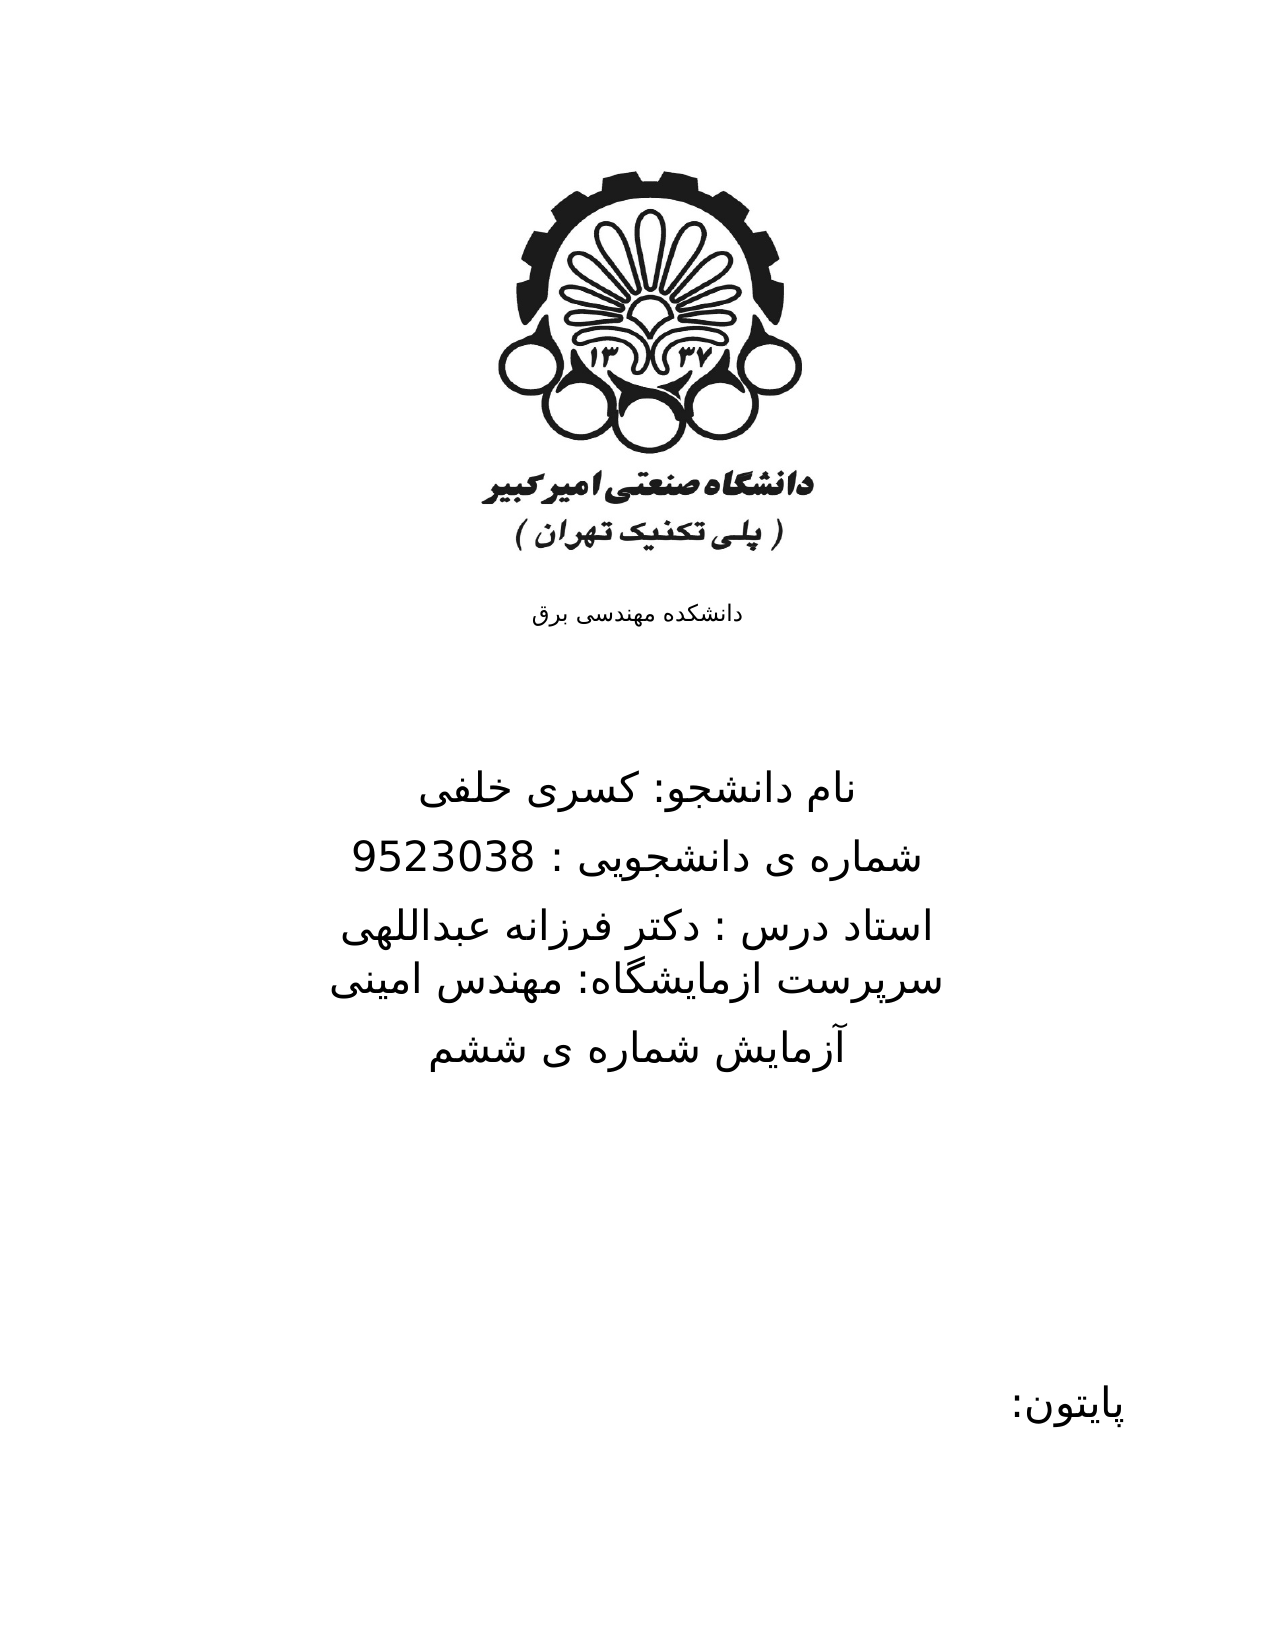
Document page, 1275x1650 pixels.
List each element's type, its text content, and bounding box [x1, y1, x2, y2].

text شماره ی دانشجویی : 9523038 [150, 833, 1125, 881]
text نام دانشجو: کسری خلفی [150, 764, 1125, 812]
text دانشکده مهندسی برق [150, 600, 1125, 627]
text آزمایش شماره ی ششم [150, 1023, 1125, 1072]
text پایتون: [150, 1379, 1125, 1427]
picture [447, 150, 835, 582]
text استاد درس : دکتر فرزانه عبداللهی سرپرست ازمایشگاه: مهندس امینی [150, 902, 1125, 1003]
